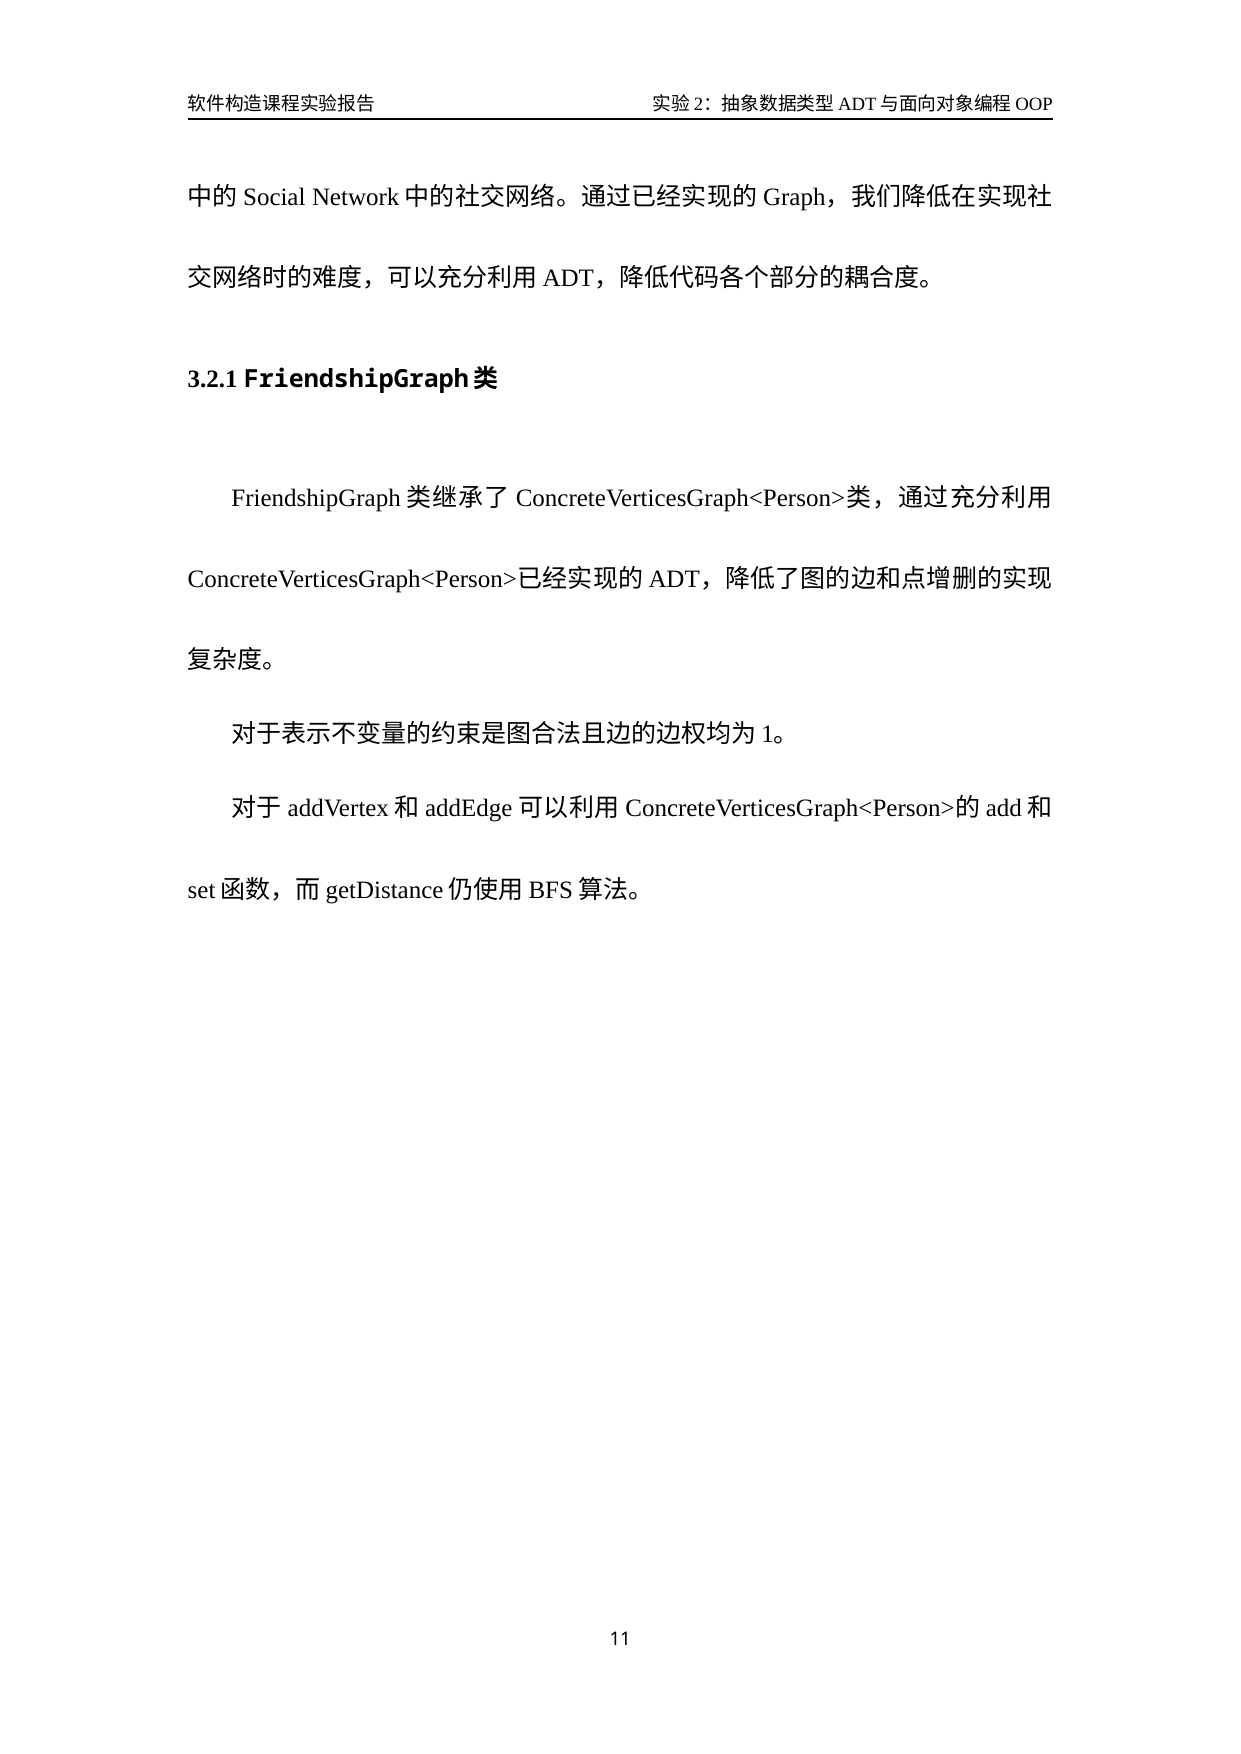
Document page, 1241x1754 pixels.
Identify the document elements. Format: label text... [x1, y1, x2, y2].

text 对于表示不变量的约束是图合法且边的边权均为1。 [187, 699, 1053, 764]
text FriendshipGraph类继承了ConcreteVerticesGraph<Person>类，通过充分利用ConcreteVerticesGraph<Person>已经实现的ADT，降低了图的边和点增删的实现复杂度。 [187, 463, 1053, 690]
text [187, 162, 1053, 308]
text 对于addVertex和addEdge可以利用ConcreteVerticesGraph<Person>的add和set函数，而getDistance仍使用BFS算法。 [187, 773, 1053, 920]
subtitle FriendshipGraph类 [187, 344, 1053, 409]
